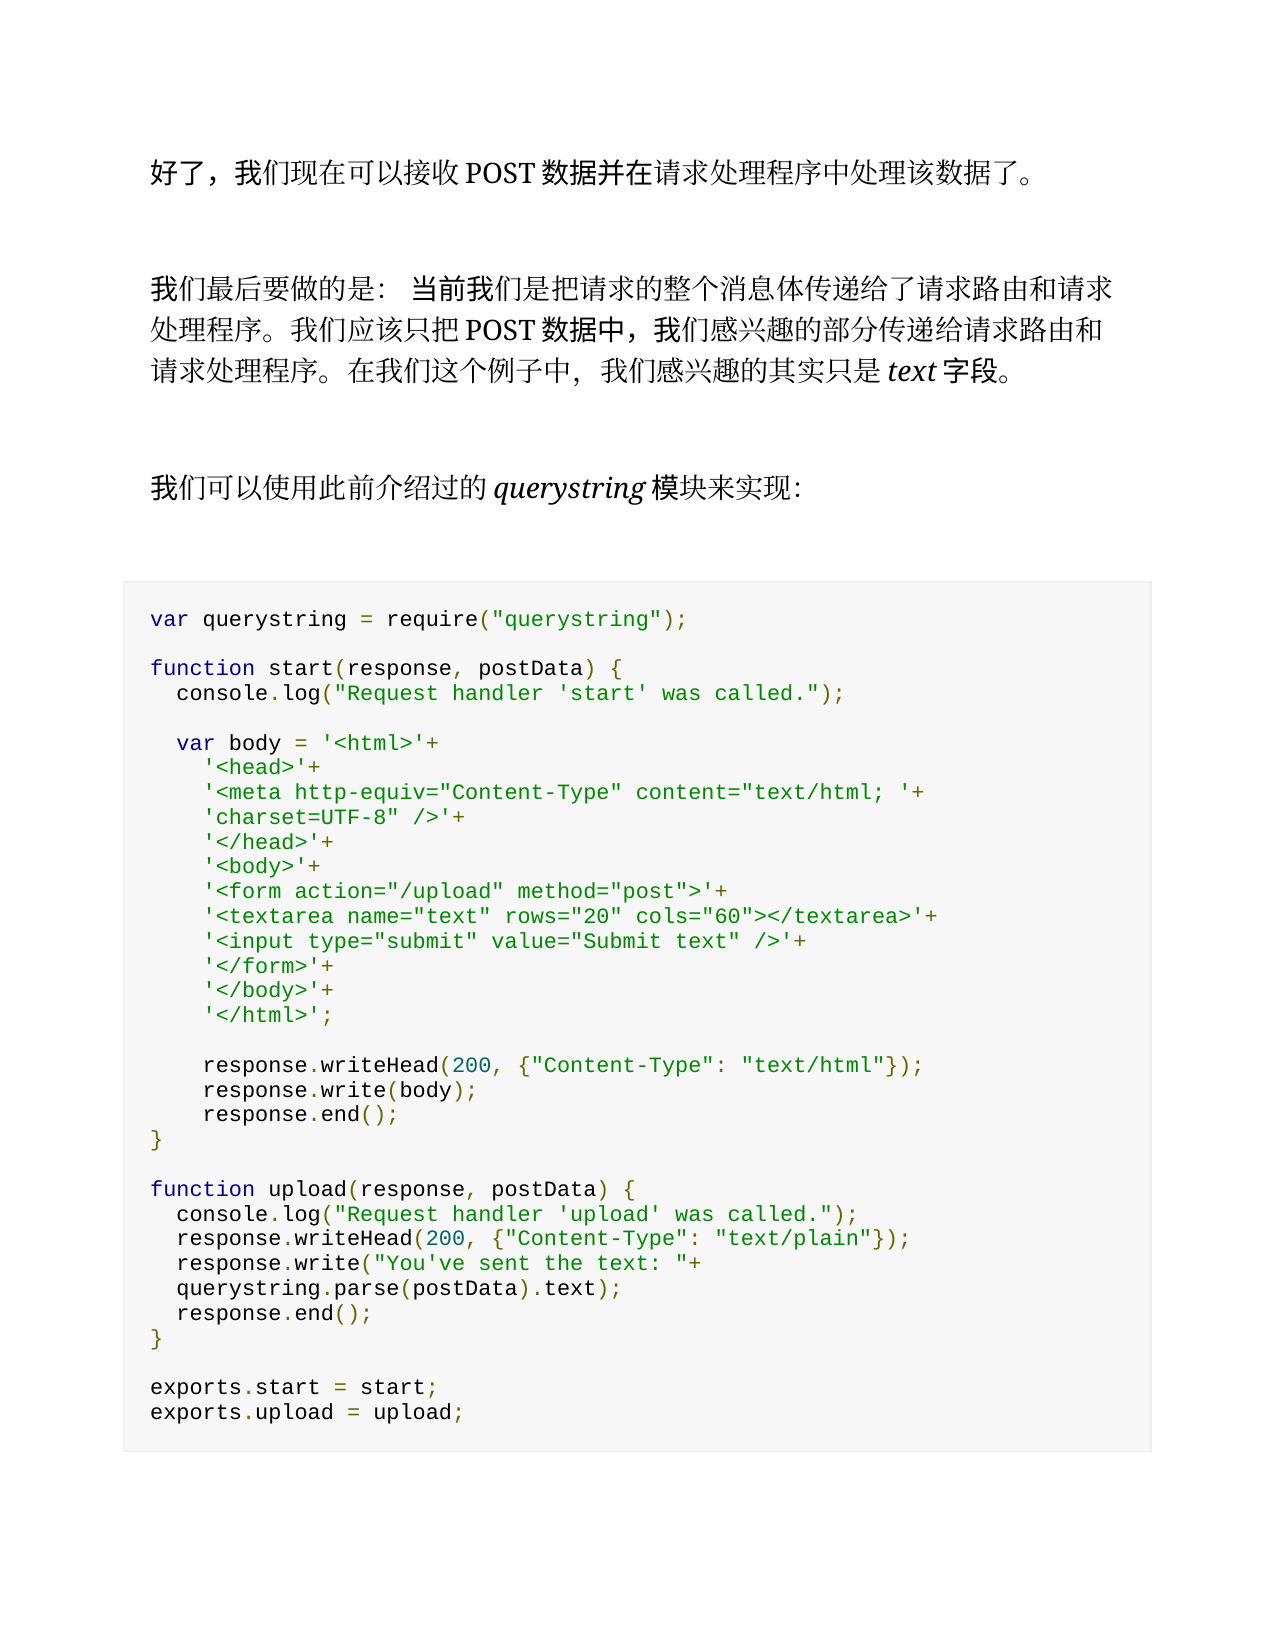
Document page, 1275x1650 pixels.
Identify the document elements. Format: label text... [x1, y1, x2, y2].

text 我们最后要做的是： 当前我们是把请求的整个消息体传递给了请求路由和请求处理程序。我们应该只把POST数据中，我们感兴趣的部分传递给请求路由和请求处理程序。在我们这个例子中，我们感兴趣的其实只是text字段。 [150, 266, 1125, 390]
text 好了，我们现在可以接收POST数据并在请求处理程序中处理该数据了。 [150, 150, 1125, 191]
text 我们可以使用此前介绍过的querystring模块来实现： [150, 465, 1125, 506]
text var querystring = require("querystring"); function start(response, postData) { console.log("Request handler 'start' was called."); var body = '<html>'+ '<head>'+ '<meta http-equiv="Content-Type" content="text/html; '+ 'charset=UTF-8" />'+ '</head>'+ '<body>'+ '<form action="/upload" method="post">'+ '<textarea name="text" rows="20" cols="60"></textarea>'+ '<input type="submit" value="Submit text" />'+ '</form>'+ '</body>'+ '</html>'; response.writeHead(200, {"Content-Type": "text/html"}); response.write(body); response.end(); } function upload(response, postData) { console.log("Request handler 'upload' was called."); response.writeHead(200, {"Content-Type": "text/plain"}); response.write("You've sent the text: "+ querystring.parse(postData).text); response.end(); } exports.start = start; exports.upload = upload; [125, 583, 1150, 1451]
